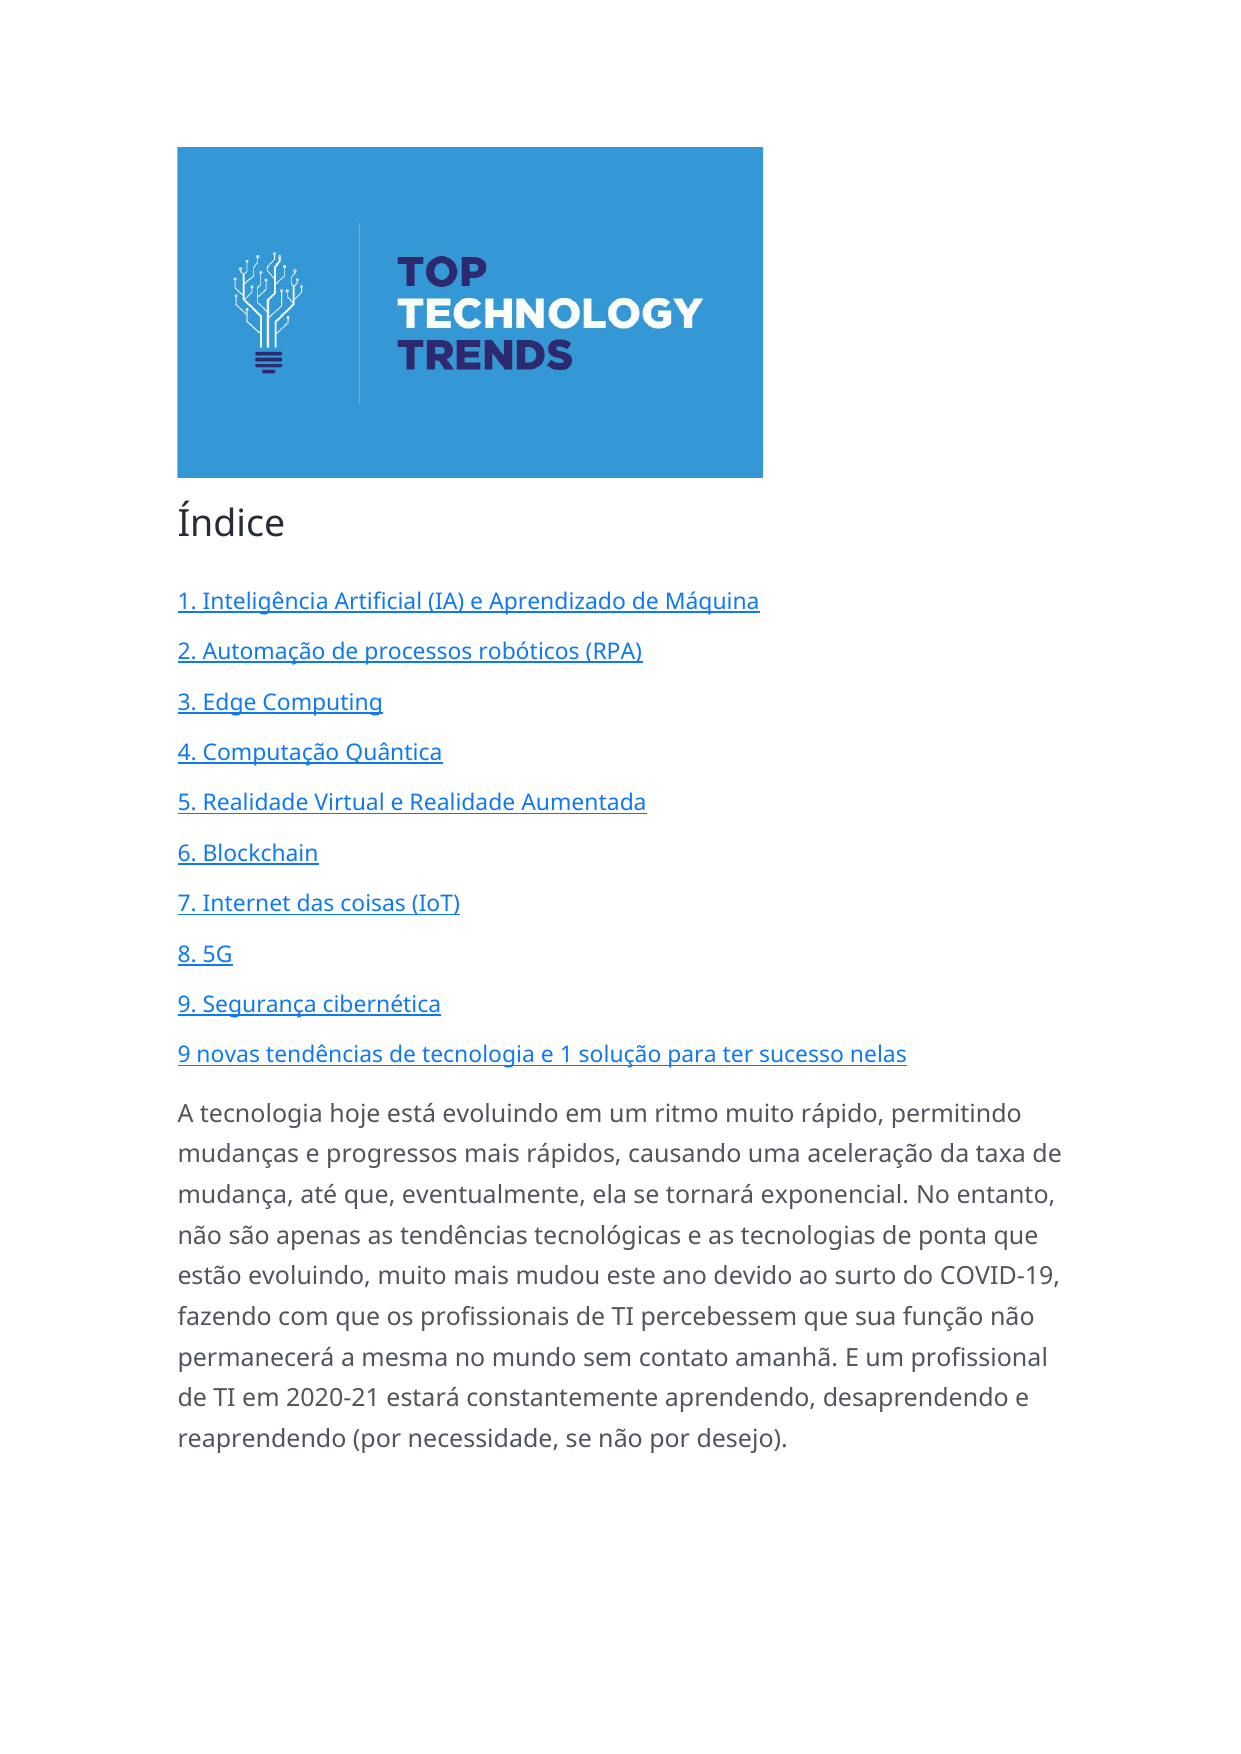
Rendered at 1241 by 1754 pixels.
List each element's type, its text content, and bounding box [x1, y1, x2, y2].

subtitle Índice [177, 496, 1063, 547]
text 8. 5G [177, 938, 1063, 969]
text 1. Inteligência Artificial (IA) e Aprendizado de Máquina [177, 585, 1063, 616]
text 2. Automação de processos robóticos (RPA) [177, 635, 1063, 666]
text A tecnologia hoje está evoluindo em um ritmo muito rápido, permitindo mudanças e progressos mais rápidos, causando uma aceleração da taxa de mudança, até que, eventualmente, ela se tornará exponencial. No entanto, não são apenas as tendências tecnológicas e as tecnologias de ponta que estão evoluindo, muito mais mudou este ano devido ao surto do COVID-19, fazendo com que os profissionais de TI percebessem que sua função não permanecerá a mesma no mundo sem contato amanhã. E um profissional de TI em 2020-21 estará constantemente aprendendo, desaprendendo e reaprendendo (por necessidade, se não por desejo). [177, 1089, 1063, 1454]
text 5. Realidade Virtual e Realidade Aumentada [177, 786, 1063, 818]
text 9 novas tendências de tecnologia e 1 solução para ter sucesso nelas [177, 1038, 1063, 1070]
text 6. Blockchain [177, 837, 1063, 868]
text 4. Computação Quântica [177, 736, 1063, 767]
picture [177, 147, 764, 478]
text 7. Internet das coisas (IoT) [177, 887, 1063, 918]
text 3. Edge Computing [177, 686, 1063, 717]
text 9. Segurança cibernética [177, 988, 1063, 1019]
